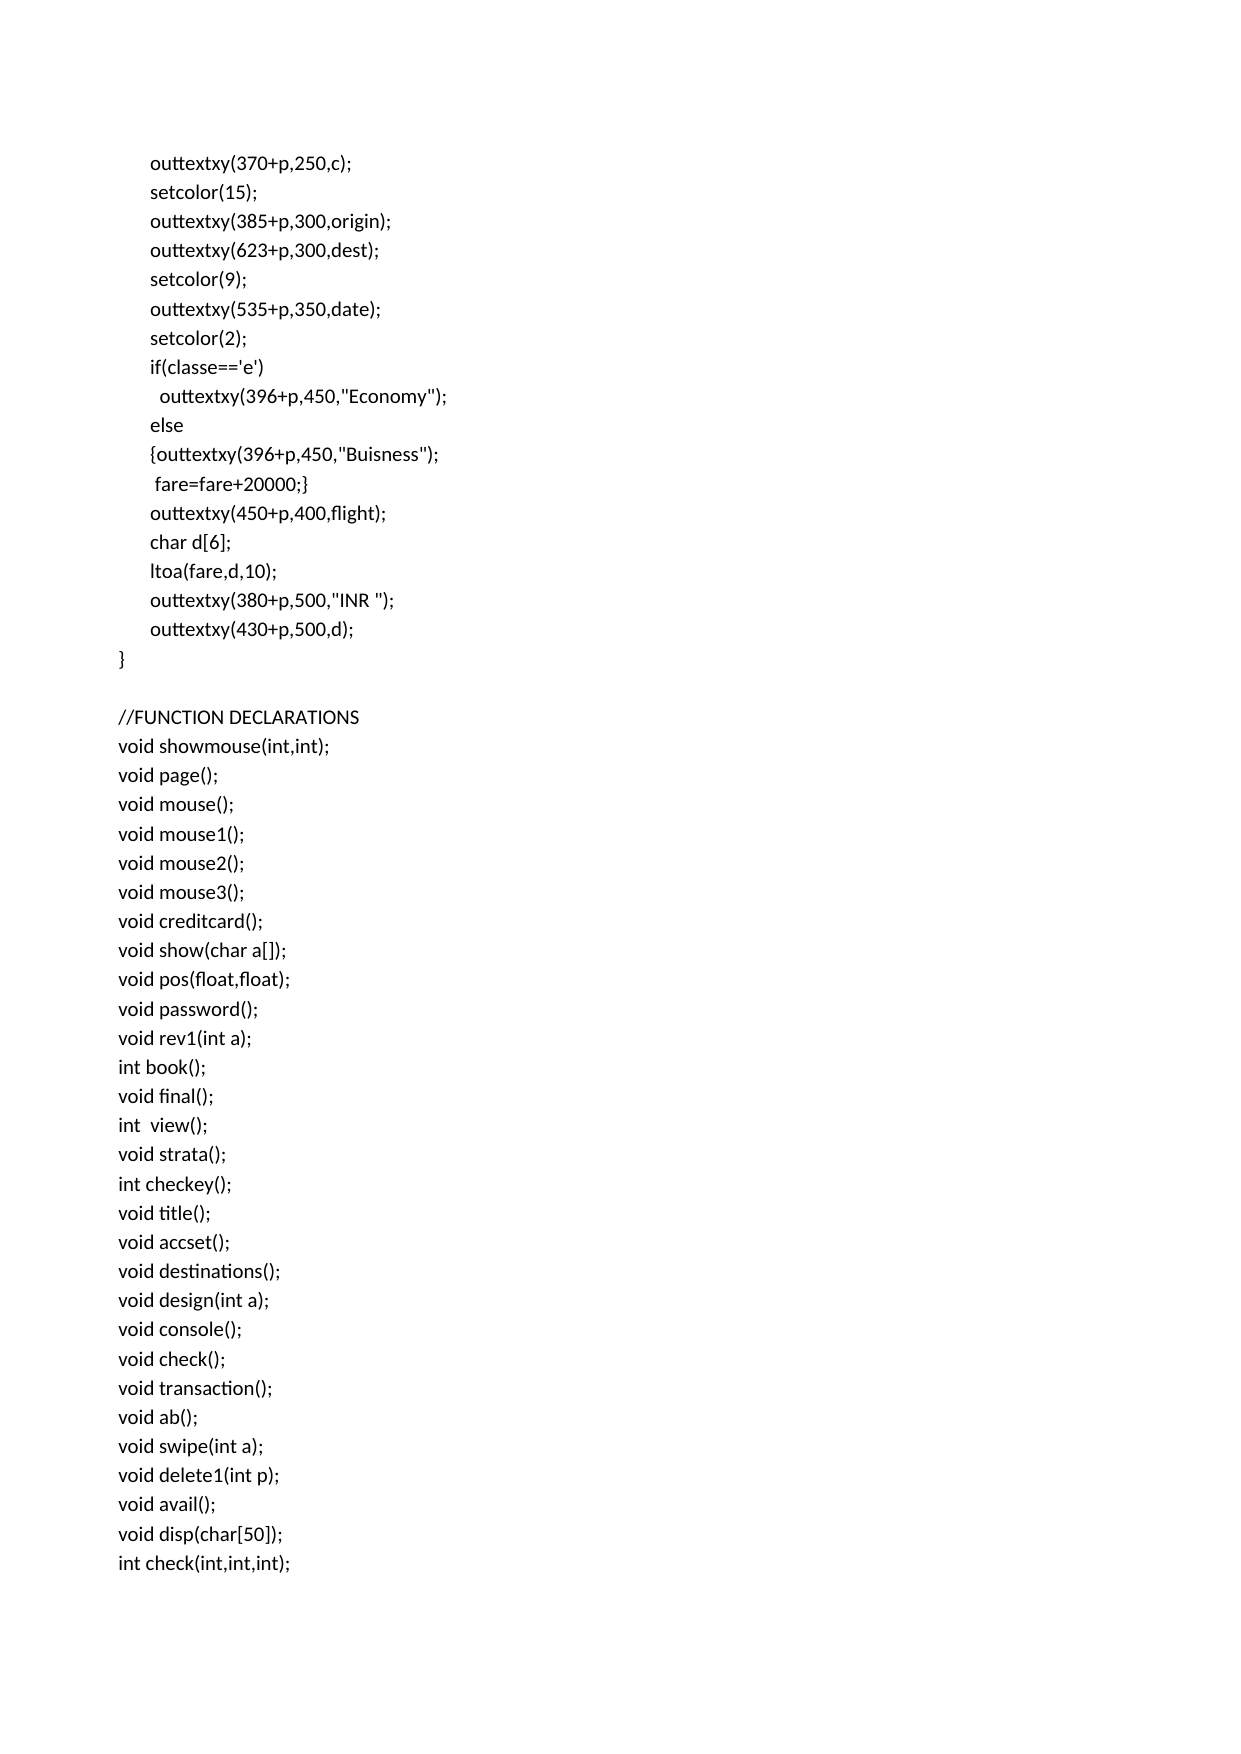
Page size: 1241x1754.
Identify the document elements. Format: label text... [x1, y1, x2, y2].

text //FUNCTION DECLARATIONS [118, 704, 1122, 729]
text void transaction(); [118, 1375, 1122, 1400]
text outtextxy(535+p,350,date); [118, 296, 1122, 321]
text void destinations(); [118, 1258, 1122, 1284]
text outtextxy(385+p,300,origin); [118, 208, 1122, 234]
text void accset(); [118, 1229, 1122, 1254]
text outtextxy(396+p,450,"Economy"); [118, 383, 1122, 409]
text void mouse(); [118, 792, 1122, 817]
text void show(char a[]); [118, 937, 1122, 963]
text void mouse1(); [118, 821, 1122, 846]
text void final(); [118, 1083, 1122, 1109]
text outtextxy(430+p,500,d); [118, 617, 1122, 642]
text int checkey(); [118, 1171, 1122, 1196]
text int book(); [118, 1054, 1122, 1079]
text void console(); [118, 1317, 1122, 1342]
text int view(); [118, 1112, 1122, 1138]
text void creditcard(); [118, 908, 1122, 934]
text void title(); [118, 1200, 1122, 1225]
text setcolor(2); [118, 325, 1122, 350]
text void check(); [118, 1346, 1122, 1371]
text void pos(float,float); [118, 967, 1122, 992]
text void page(); [118, 762, 1122, 788]
text void showmouse(int,int); [118, 733, 1122, 759]
text void disp(char[50]); [118, 1521, 1122, 1546]
text fare=fare+20000;} [118, 471, 1122, 496]
text setcolor(15); [118, 179, 1122, 204]
text void mouse2(); [118, 850, 1122, 875]
text setcolor(9); [118, 267, 1122, 292]
text outtextxy(450+p,400,flight); [118, 500, 1122, 525]
text outtextxy(623+p,300,dest); [118, 237, 1122, 263]
text int check(int,int,int); [118, 1550, 1122, 1575]
text {outtextxy(396+p,450,"Buisness"); [118, 442, 1122, 467]
text ltoa(fare,d,10); [118, 558, 1122, 584]
text void avail(); [118, 1492, 1122, 1517]
text outtextxy(370+p,250,c); [118, 150, 1122, 175]
text void design(int a); [118, 1287, 1122, 1313]
text char d[6]; [118, 529, 1122, 554]
text if(classe=='e') [118, 354, 1122, 379]
text void password(); [118, 996, 1122, 1021]
text void rev1(int a); [118, 1025, 1122, 1050]
text void delete1(int p); [118, 1462, 1122, 1488]
text void swipe(int a); [118, 1433, 1122, 1459]
text } [118, 646, 1122, 671]
text outtextxy(380+p,500,"INR "); [118, 587, 1122, 613]
text else [118, 412, 1122, 438]
text void ab(); [118, 1404, 1122, 1429]
text void mouse3(); [118, 879, 1122, 904]
text void strata(); [118, 1142, 1122, 1167]
